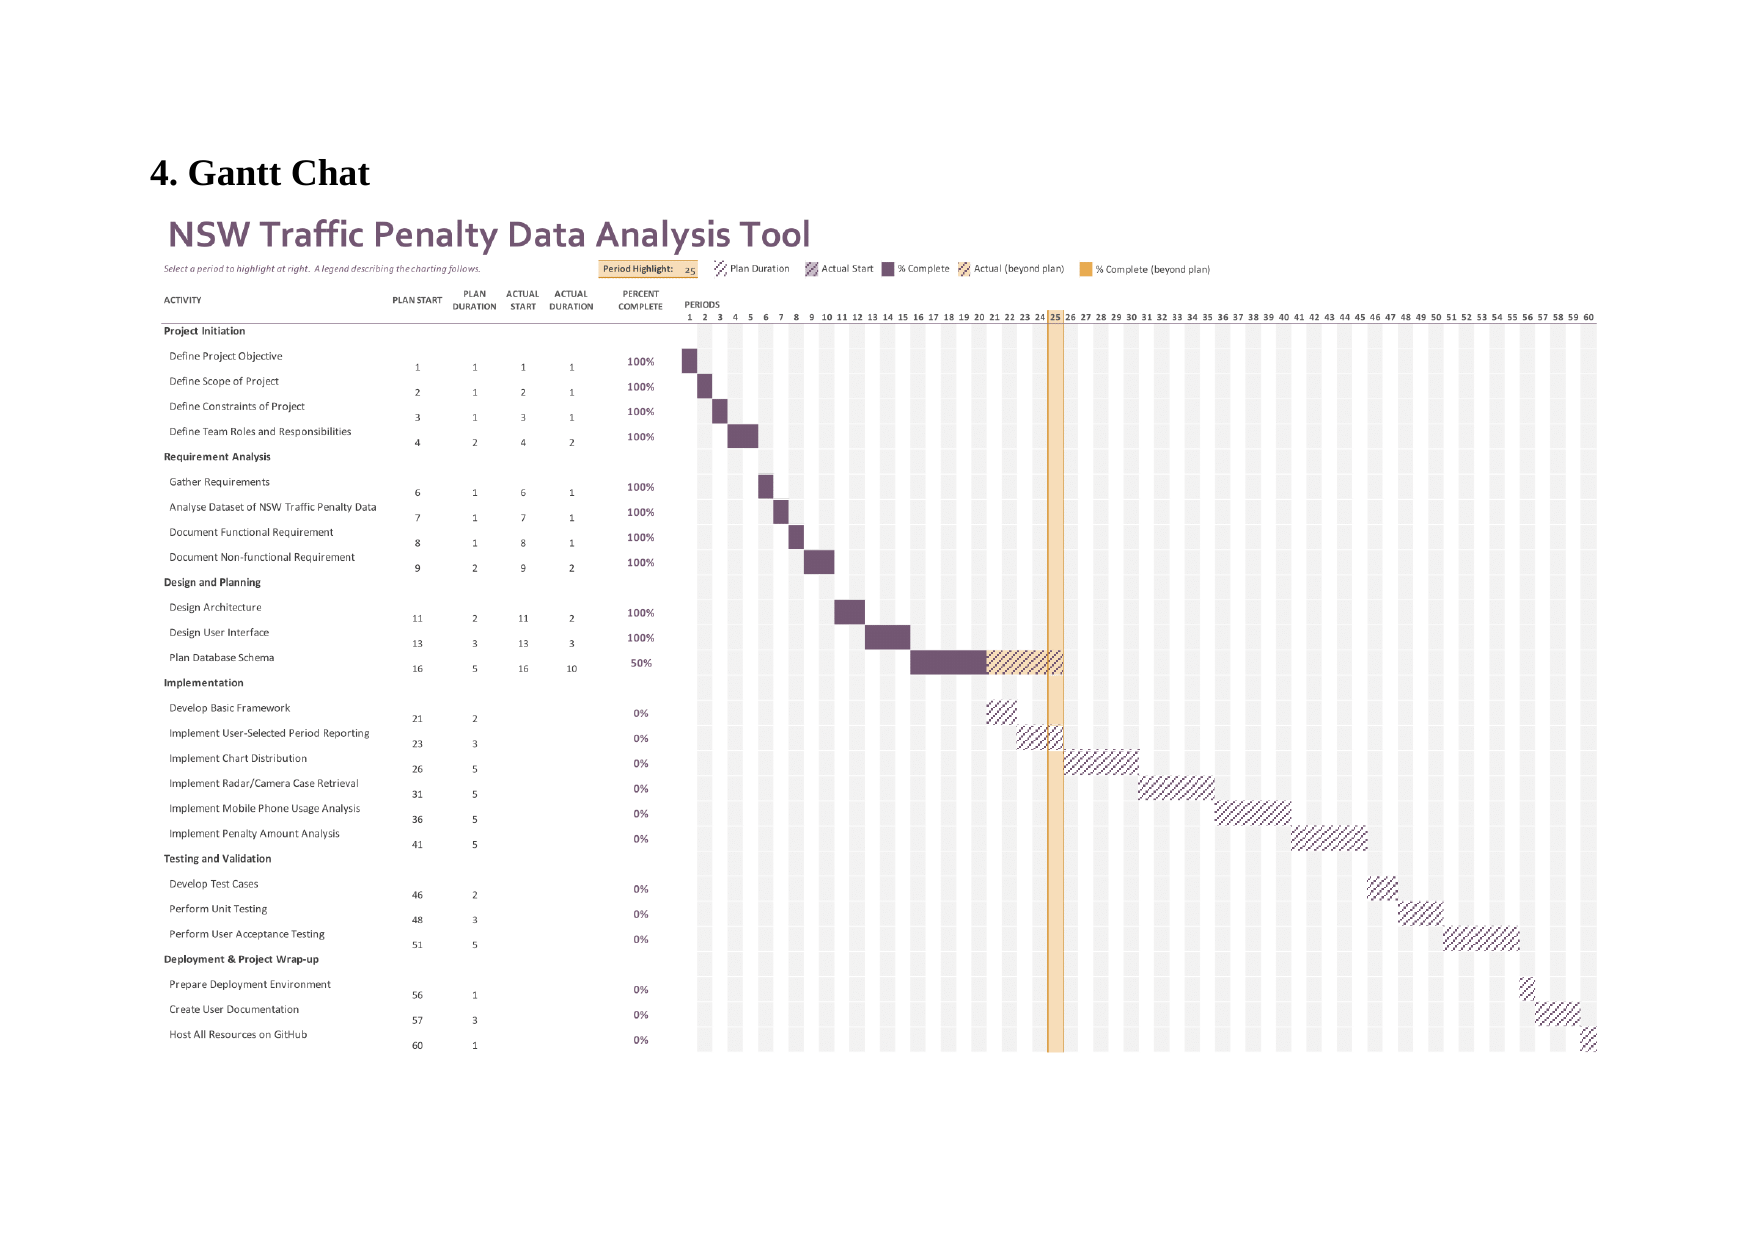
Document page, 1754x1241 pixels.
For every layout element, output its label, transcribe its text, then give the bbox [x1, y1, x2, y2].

picture [150, 199, 1609, 1062]
subtitle 4. Gantt Chat [150, 150, 1604, 193]
